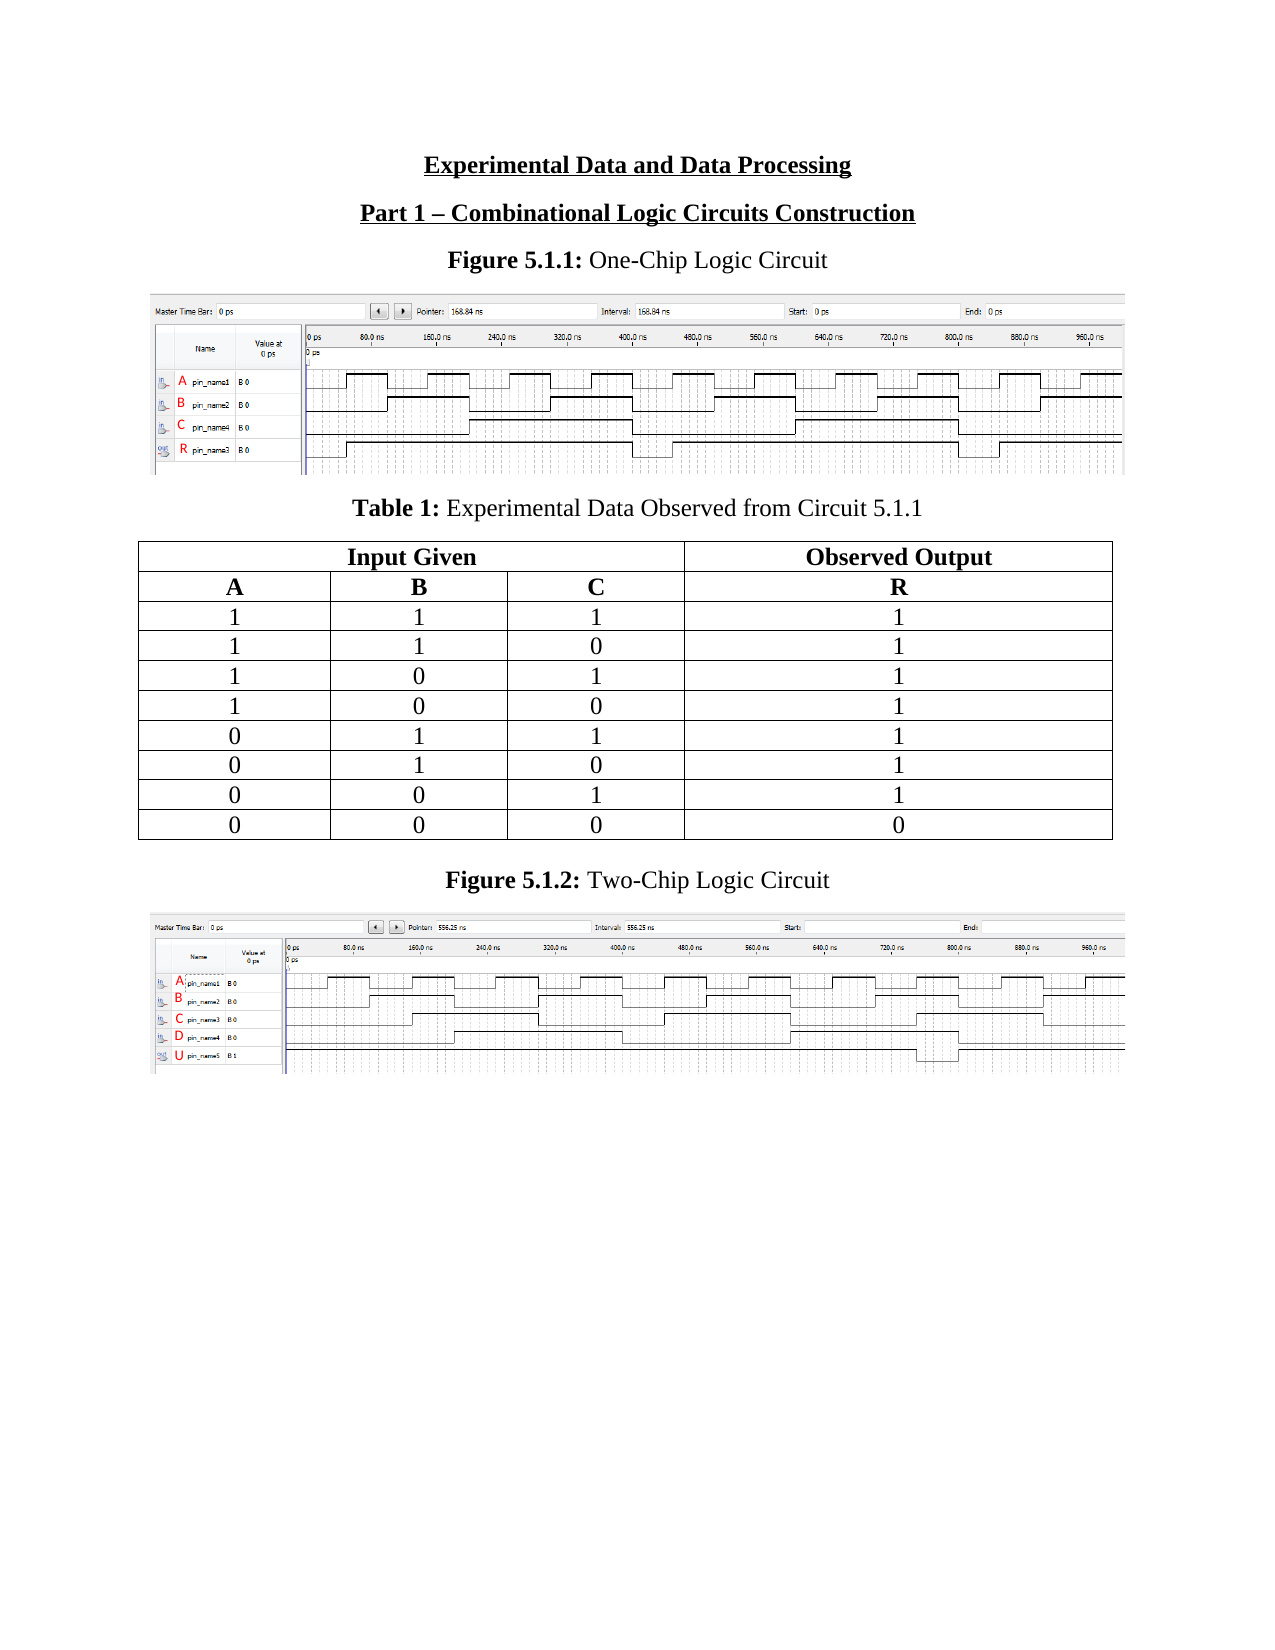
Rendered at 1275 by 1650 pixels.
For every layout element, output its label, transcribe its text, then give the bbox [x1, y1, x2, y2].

table_cell 1 [685, 751, 1112, 779]
table_cell 0 [331, 691, 507, 720]
table_cell 0 [508, 691, 684, 720]
text Figure 5.1.1: One-Chip Logic Circuit [150, 245, 1125, 274]
table_cell 0 [139, 721, 330, 749]
picture [150, 912, 1125, 1074]
table_cell 1 [331, 602, 507, 630]
table_cell 1 [331, 721, 507, 749]
table_header Observed Output [685, 542, 1112, 571]
table_cell 0 [331, 661, 507, 690]
table_cell 0 [139, 751, 330, 779]
table_cell 0 [331, 780, 507, 809]
table_cell A [139, 572, 330, 601]
table_cell 1 [685, 721, 1112, 749]
table_cell 0 [685, 810, 1112, 839]
text Experimental Data and Data Processing [150, 150, 1125, 179]
table_cell 1 [139, 602, 330, 630]
table_header Input Given [139, 542, 684, 571]
text Part 1 – Combinational Logic Circuits Construction [150, 198, 1125, 226]
table_cell 1 [139, 691, 330, 720]
table_cell 0 [139, 810, 330, 839]
table_cell B [331, 572, 507, 601]
text Table 1: Experimental Data Observed from Circuit 5.1.1 [150, 493, 1125, 522]
table_cell 1 [139, 631, 330, 660]
table_cell 1 [685, 780, 1112, 809]
table_cell R [685, 572, 1112, 601]
table_cell 0 [508, 810, 684, 839]
picture [150, 293, 1125, 475]
table_cell 1 [685, 661, 1112, 690]
table_cell 1 [508, 721, 684, 749]
table_cell 0 [331, 810, 507, 839]
table_cell 1 [331, 631, 507, 660]
table_cell 1 [508, 602, 684, 630]
table_cell 1 [139, 661, 330, 690]
table_cell 1 [685, 691, 1112, 720]
table_cell C [508, 572, 684, 601]
table_cell 0 [508, 751, 684, 779]
table_cell 0 [139, 780, 330, 809]
table_cell 1 [508, 780, 684, 809]
table_cell 1 [685, 602, 1112, 630]
table_cell 1 [331, 751, 507, 779]
text Figure 5.1.2: Two-Chip Logic Circuit [150, 865, 1125, 894]
table_cell 0 [508, 631, 684, 660]
table_cell 1 [685, 631, 1112, 660]
table_cell 1 [508, 661, 684, 690]
